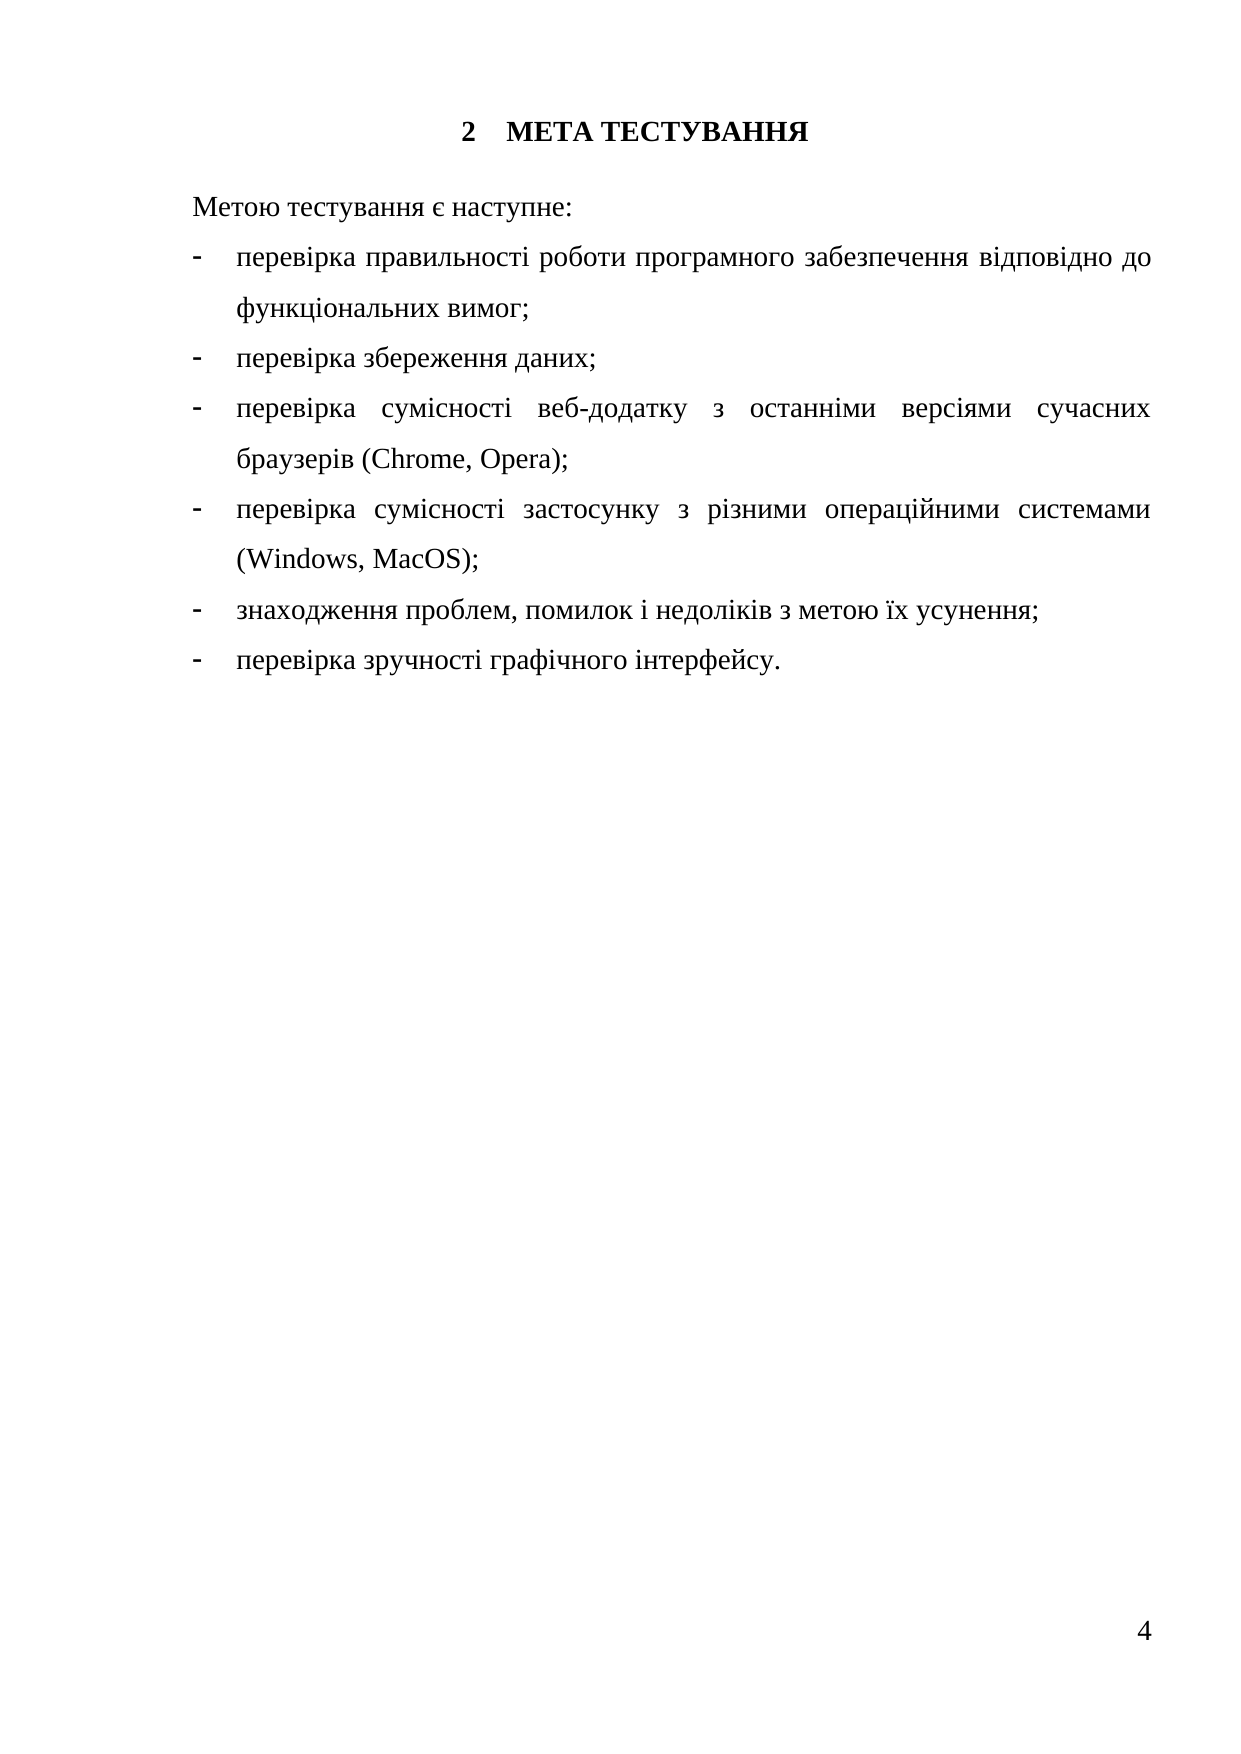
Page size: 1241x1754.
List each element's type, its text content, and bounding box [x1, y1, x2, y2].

list перевірка сумісності застосунку з різними операційними системами (Windows, MacOS); [192, 491, 1152, 575]
list перевірка збереження даних; [192, 340, 1152, 374]
text Метою тестування є наступне: [118, 189, 1152, 222]
list перевірка правильності роботи програмного забезпечення відповідно до функціональних вимог; [192, 239, 1152, 323]
list перевірка сумісності веб-додатку з останніми версіями сучасних браузерів (Chrome, Opera); [192, 390, 1152, 474]
list знаходження проблем, помилок і недоліків з метою їх усунення; [192, 592, 1152, 626]
list перевірка зручності графічного інтерфейсу. [192, 642, 1152, 676]
subtitle МЕТА ТЕСТУВАННЯ [118, 114, 1152, 147]
